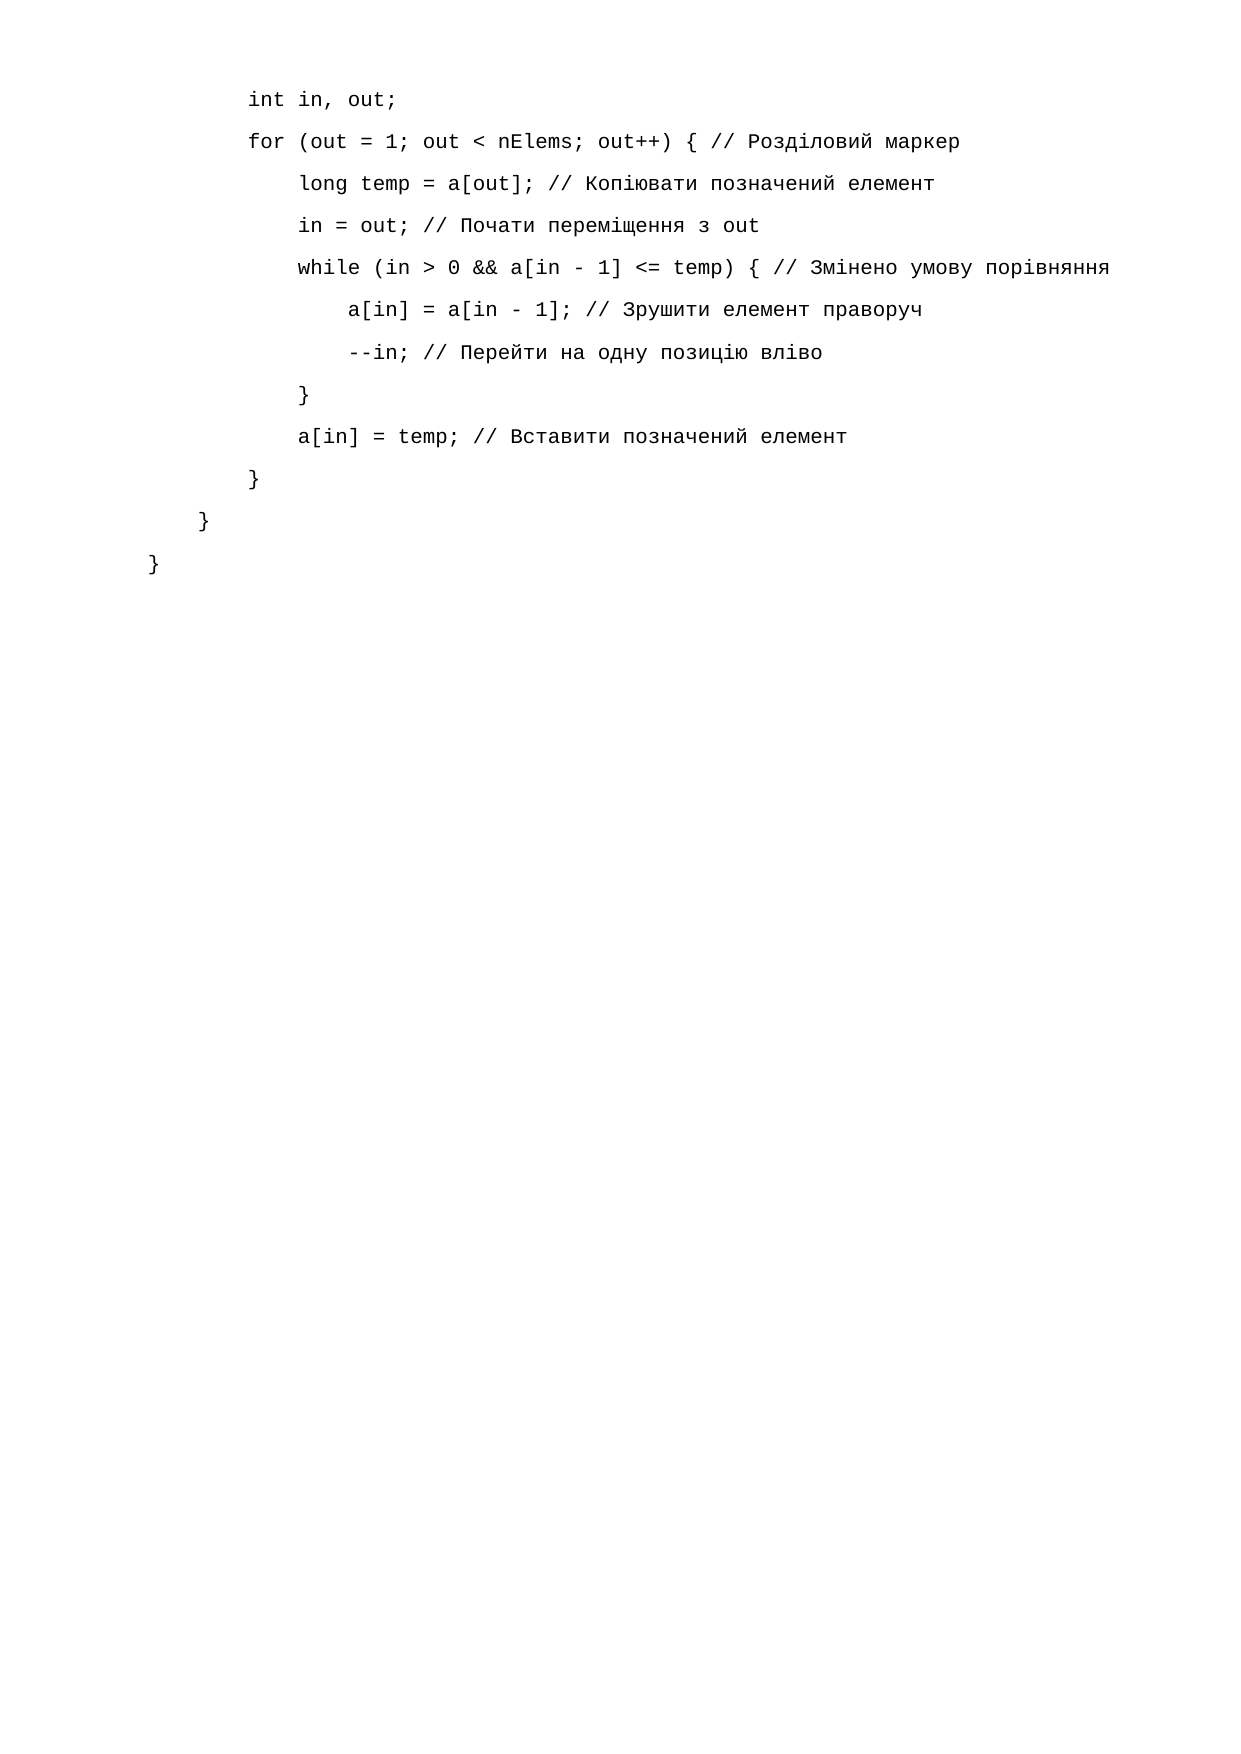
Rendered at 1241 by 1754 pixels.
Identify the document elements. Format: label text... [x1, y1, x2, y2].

text for (out = 1; out < nElems; out++) { // Розділовий маркер [148, 131, 1152, 154]
text } [148, 510, 1152, 534]
text } [148, 384, 1152, 407]
text } [148, 468, 1152, 492]
text a[in] = a[in - 1]; // Зрушити елемент праворуч [148, 299, 1152, 323]
text } [148, 553, 1152, 576]
text int in, out; [148, 88, 1152, 112]
text while (in > 0 && a[in - 1] <= temp) { // Змінено умову порівняння [148, 257, 1152, 281]
text a[in] = temp; // Вставити позначений елемент [148, 426, 1152, 450]
text in = out; // Почати переміщення з out [148, 215, 1152, 239]
text --in; // Перейти на одну позицію вліво [148, 342, 1152, 365]
text long temp = a[out]; // Копіювати позначений елемент [148, 173, 1152, 197]
